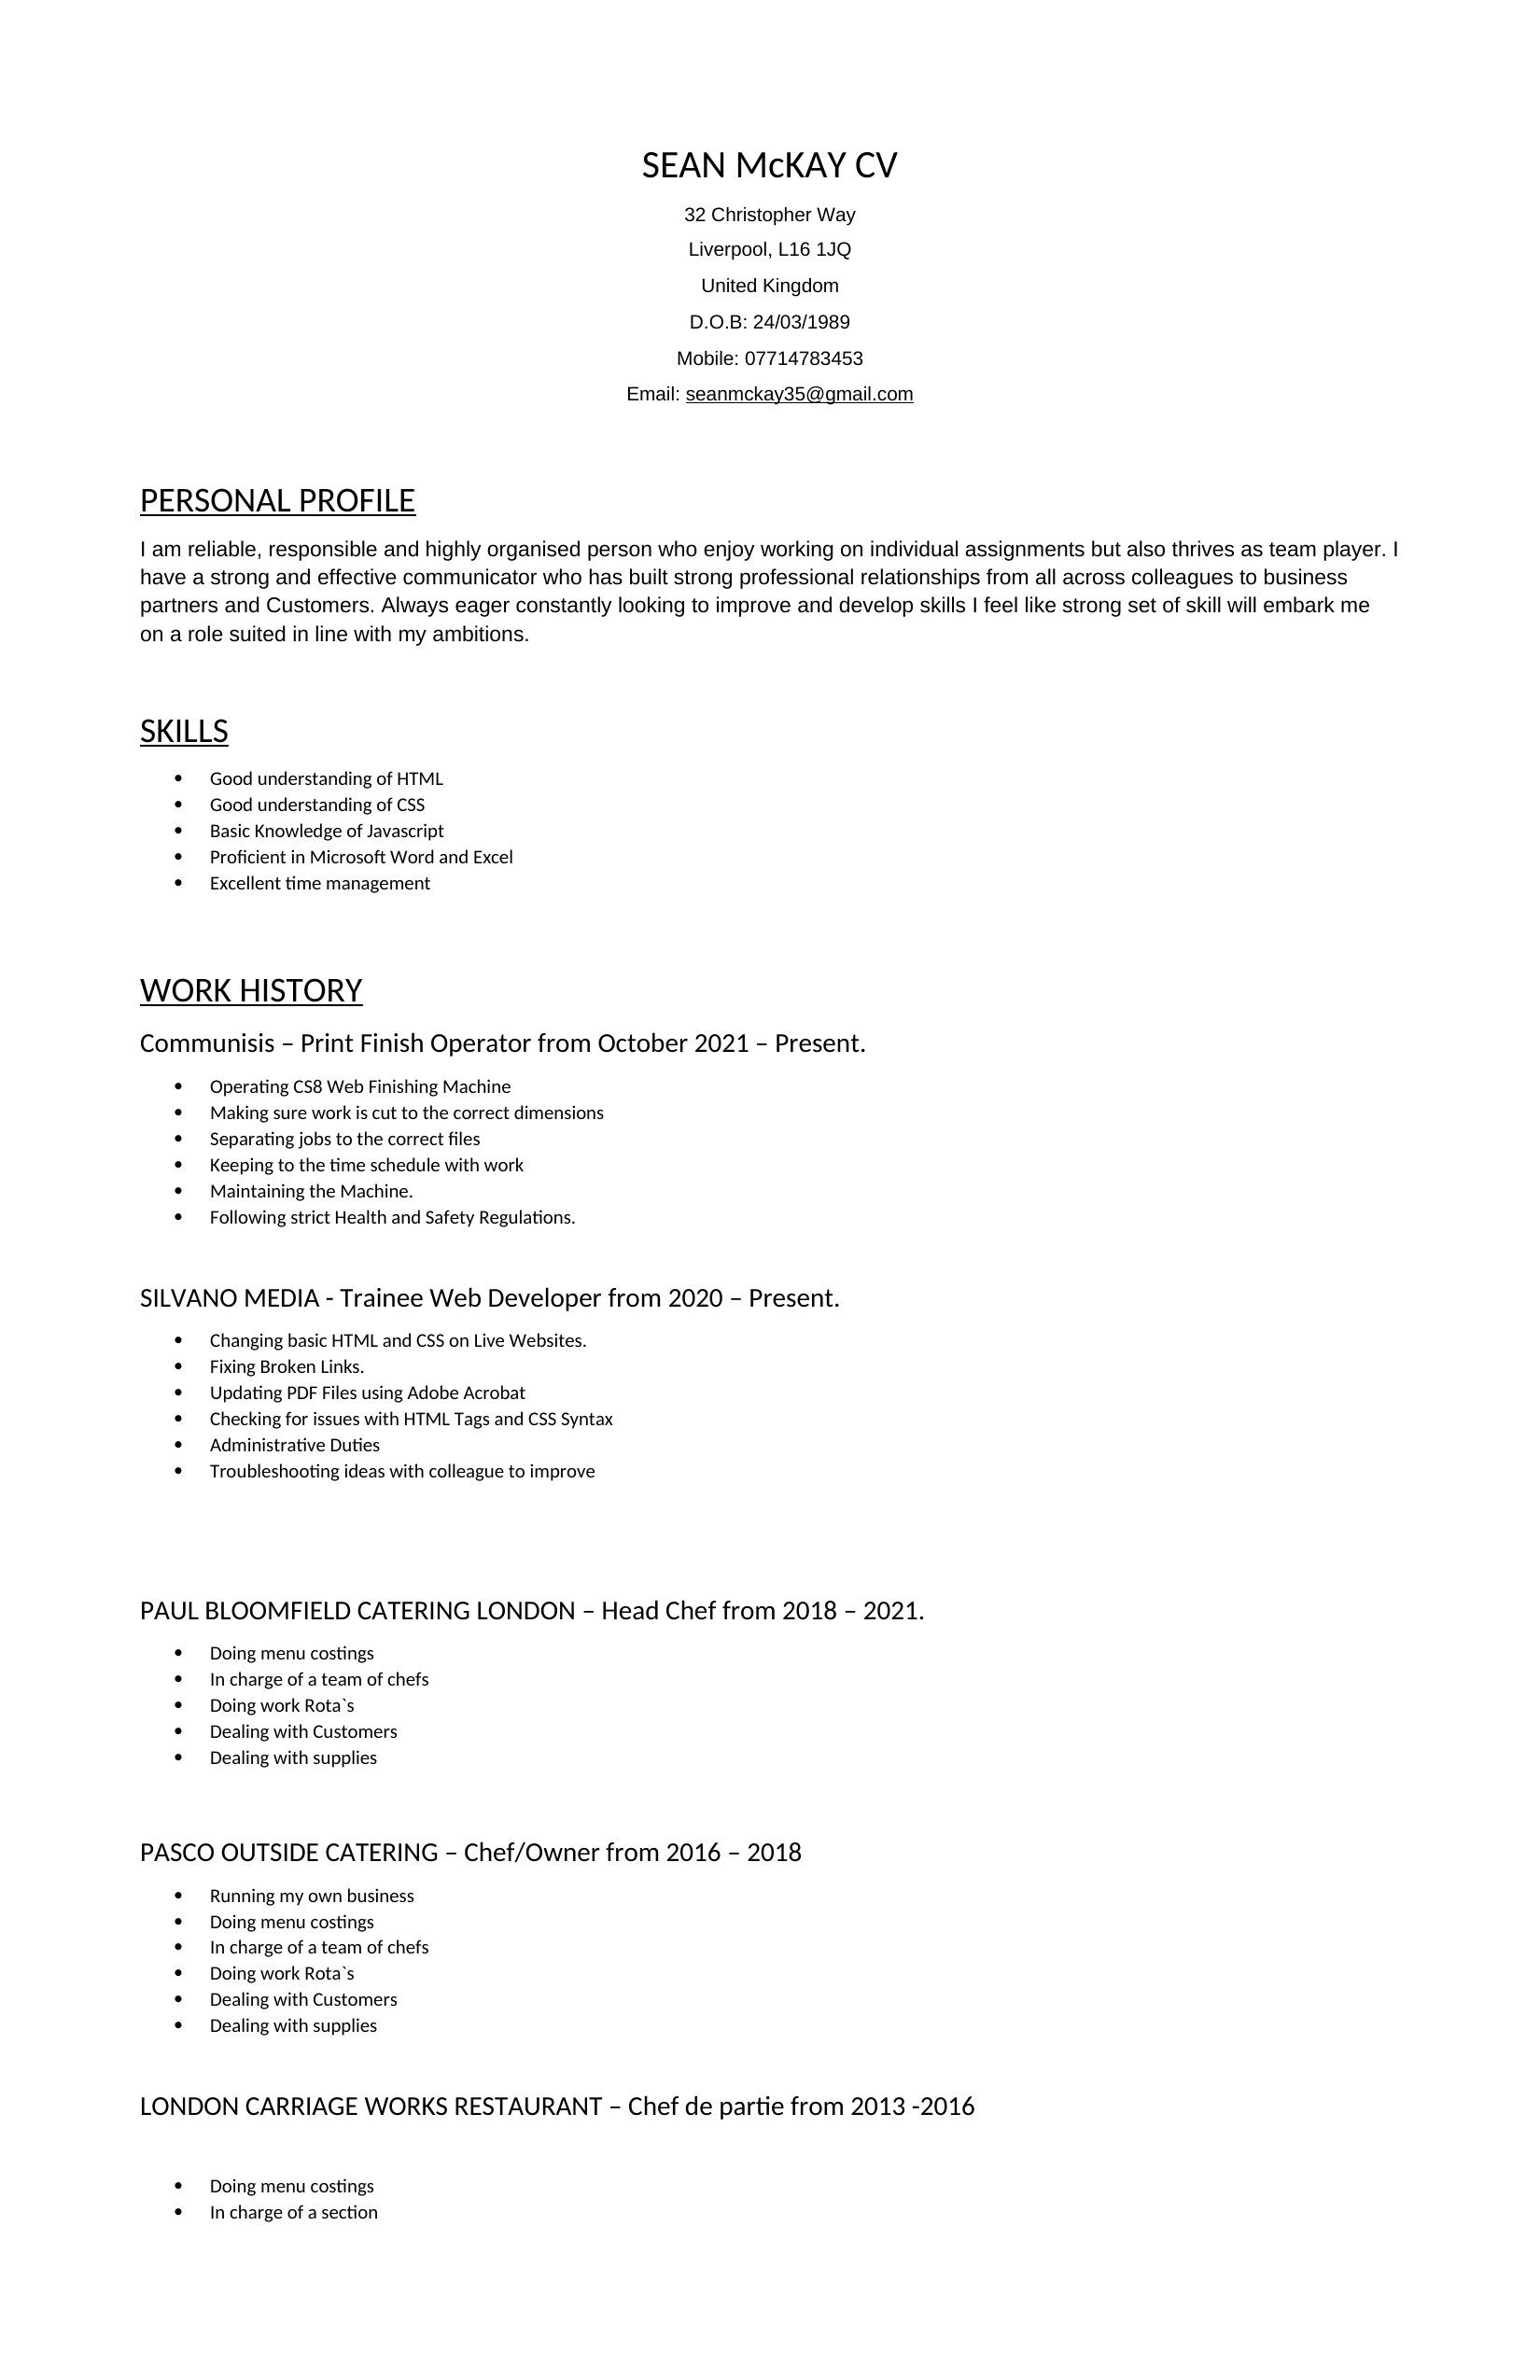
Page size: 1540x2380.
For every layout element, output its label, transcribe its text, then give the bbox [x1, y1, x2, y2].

list Doing work Rota`s [175, 1962, 1400, 1985]
list Doing work Rota`s [175, 1693, 1400, 1716]
list Fixing Broken Links. [175, 1354, 1400, 1379]
text Email: seanmckay35@gmail.com [140, 383, 1400, 405]
text PAUL BLOOMFIELD CATERING LONDON – Head Chef from 2018 – 2021. [140, 1593, 1400, 1626]
list Checking for issues with HTML Tags and CSS Syntax [175, 1407, 1400, 1430]
list Running my own business [175, 1883, 1400, 1907]
text PERSONAL PROFILE [140, 478, 1400, 521]
list Following strict Health and Safety Regulations. [175, 1205, 1400, 1228]
list Administrative Duties [175, 1433, 1400, 1456]
list Operating CS8 Web Finishing Machine [175, 1074, 1400, 1099]
text SKILLS [140, 708, 1400, 750]
list Good understanding of HTML [175, 767, 1400, 791]
list Keeping to the time schedule with work [175, 1153, 1400, 1176]
text SEAN McKAY CV [140, 140, 1400, 188]
list Good understanding of CSS [175, 792, 1400, 817]
text WORK HISTORY [140, 968, 1400, 1010]
text PASCO OUTSIDE CATERING – Chef/Owner from 2016 – 2018 [140, 1835, 1400, 1869]
list Dealing with Customers [175, 1719, 1400, 1743]
list In charge of a team of chefs [175, 1936, 1400, 1959]
text United Kingdom [140, 274, 1400, 297]
list Separating jobs to the correct files [175, 1127, 1400, 1150]
text I am reliable, responsible and highly organised person who enjoy working on individual assignments but also thrives as team player. I have a strong and effective communicator who has built strong professional relationships from all across colleagues to business partners and Customers. Always eager constantly looking to improve and develop skills I feel like strong set of skill will embark me on a role suited in line with my ambitions. [140, 537, 1400, 646]
text 32 Christopher Way [140, 203, 1400, 226]
list Excellent time management [175, 871, 1400, 895]
list Maintaining the Machine. [175, 1179, 1400, 1202]
text D.O.B: 24/03/1989 [140, 310, 1400, 332]
list In charge of a section [175, 2200, 1400, 2223]
list Making sure work is cut to the correct dimensions [175, 1100, 1400, 1124]
list Doing menu costings [175, 1910, 1400, 1933]
list Troubleshooting ideas with colleague to improve [175, 1459, 1400, 1482]
list Dealing with Customers [175, 1987, 1400, 2011]
text Mobile: 07714783453 [140, 346, 1400, 369]
text SILVANO MEDIA - Trainee Web Developer from 2020 – Present. [140, 1281, 1400, 1313]
text Liverpool, L16 1JQ [140, 238, 1400, 260]
list Basic Knowledge of Javascript [175, 819, 1400, 843]
list In charge of a team of chefs [175, 1667, 1400, 1691]
list Proficient in Microsoft Word and Excel [175, 845, 1400, 869]
list Dealing with supplies [175, 1745, 1400, 1769]
list Doing menu costings [175, 2174, 1400, 2197]
text LONDON CARRIAGE WORKS RESTAURANT – Chef de partie from 2013 -2016 [140, 2089, 1400, 2122]
list Updating PDF Files using Adobe Acrobat [175, 1380, 1400, 1404]
text Communisis – Print Finish Operator from October 2021 – Present. [140, 1026, 1400, 1059]
list Doing menu costings [175, 1641, 1400, 1665]
list Dealing with supplies [175, 2013, 1400, 2037]
list Changing basic HTML and CSS on Live Websites. [175, 1328, 1400, 1352]
